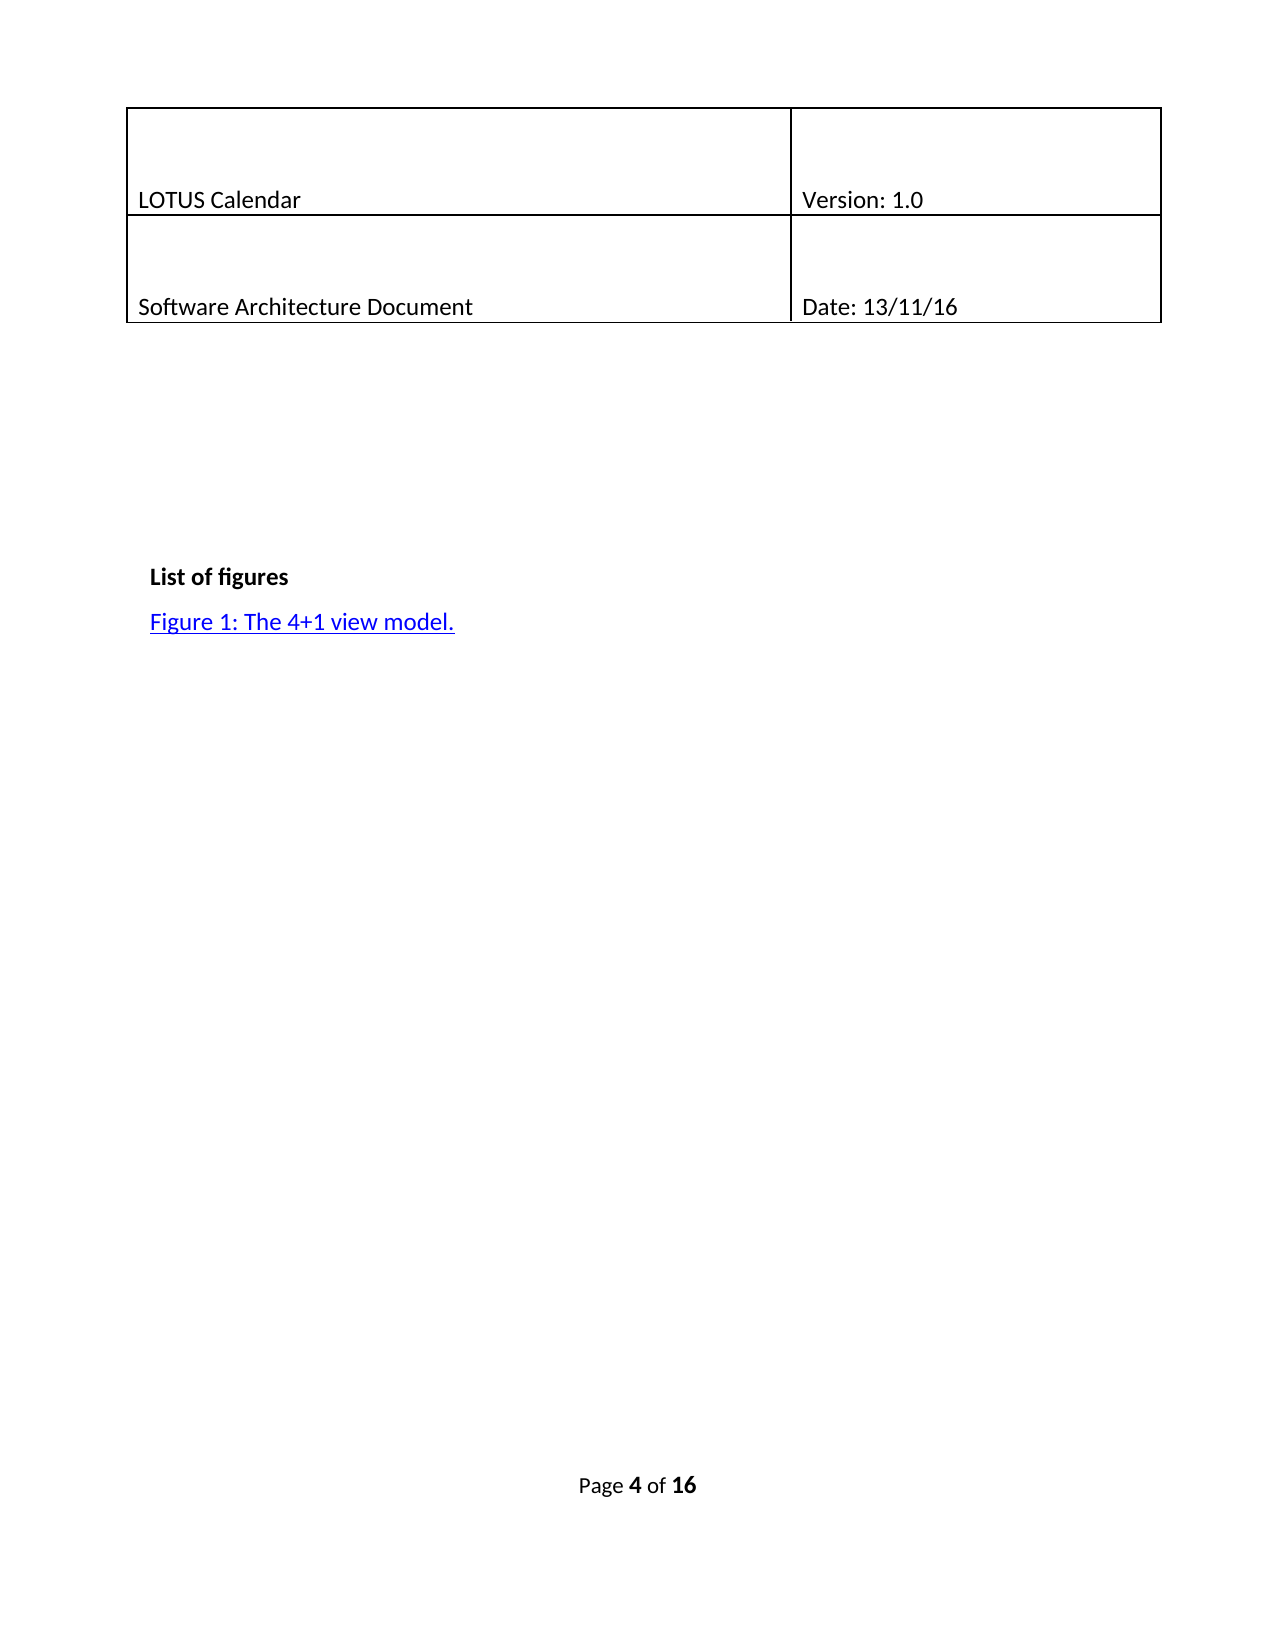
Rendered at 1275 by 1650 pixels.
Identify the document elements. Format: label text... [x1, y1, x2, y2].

text List of figures [150, 561, 1125, 591]
text Figure 1: The 4+1 view model. [150, 607, 1125, 637]
